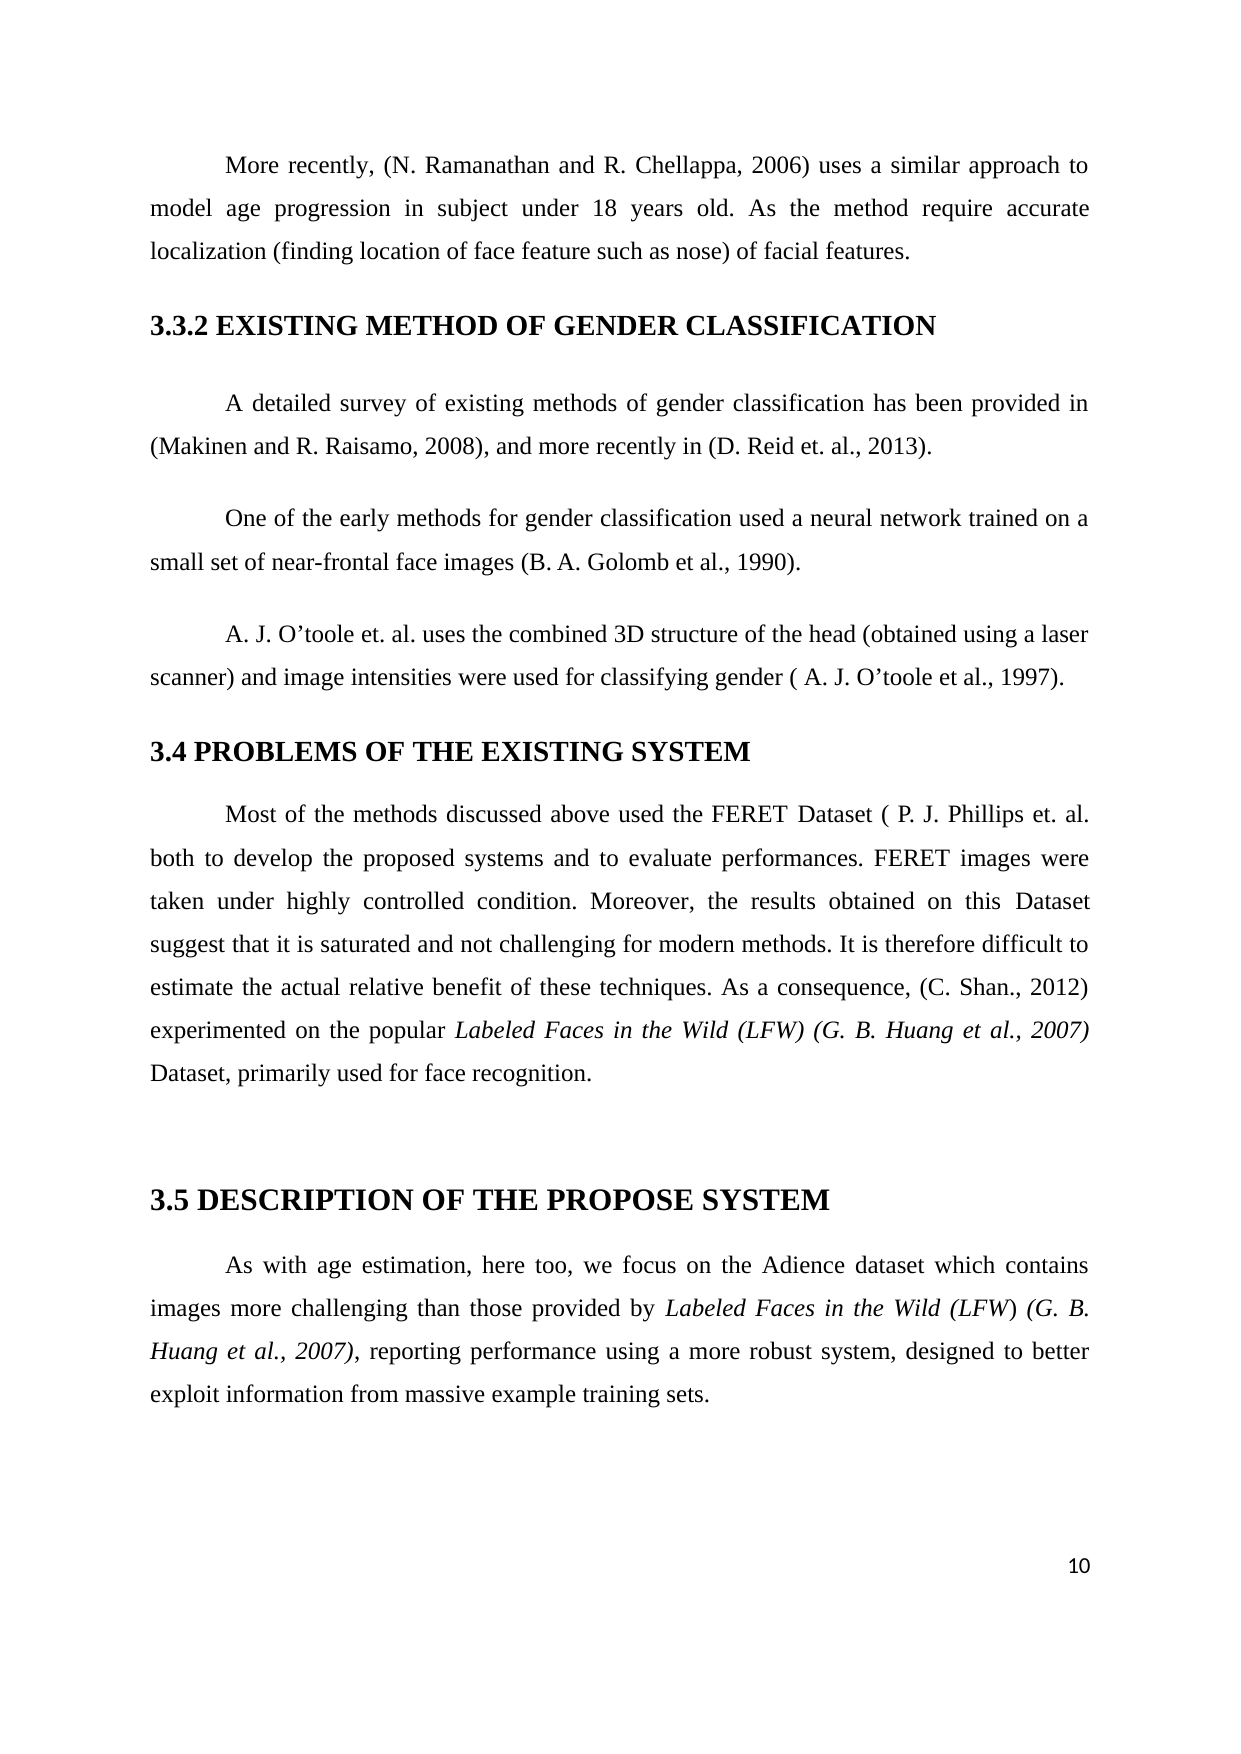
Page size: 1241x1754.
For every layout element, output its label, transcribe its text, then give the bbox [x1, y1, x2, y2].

text 3.4 PROBLEMS OF THE EXISTING SYSTEM [150, 734, 1090, 768]
text As with age estimation, here too, we focus on the Adience dataset which contains images more challenging than those provided by Labeled Faces in the Wild (LFW) (G. B. Huang et al., 2007), reporting performance using a more robust system, designed to better exploit information from massive example training sets. [150, 1250, 1090, 1408]
text Most of the methods discussed above used the FERET Dataset ( P. J. Phillips et. al. both to develop the proposed systems and to evaluate performances. FERET images were taken under highly controlled condition. Moreover, the results obtained on this Dataset suggest that it is saturated and not challenging for modern methods. It is therefore difficult to estimate the actual relative benefit of these techniques. As a consequence, (C. Shan., 2012) experimented on the popular Labeled Faces in the Wild (LFW) (G. B. Huang et al., 2007) Dataset, primarily used for face recognition. [150, 799, 1090, 1087]
text A detailed survey of existing methods of gender classification has been provided in (Makinen and R. Raisamo, 2008), and more recently in (D. Reid et. al., 2013). [150, 388, 1090, 460]
text One of the early methods for gender classification used a neural network trained on a small set of near-frontal face images (B. A. Golomb et al., 1990). [150, 503, 1090, 575]
text 3.5 DESCRIPTION OF THE PROPOSE SYSTEM [150, 1181, 1090, 1217]
text More recently, (N. Ramanathan and R. Chellappa, 2006) uses a similar approach to model age progression in subject under 18 years old. As the method require accurate localization (finding location of face feature such as nose) of facial features. [150, 150, 1090, 265]
text 3.3.2 EXISTING METHOD OF GENDER CLASSIFICATION [150, 308, 1090, 342]
text A. J. O’toole et. al. uses the combined 3D structure of the head (obtained using a laser scanner) and image intensities were used for classifying gender ( A. J. O’toole et al., 1997). [150, 619, 1090, 691]
